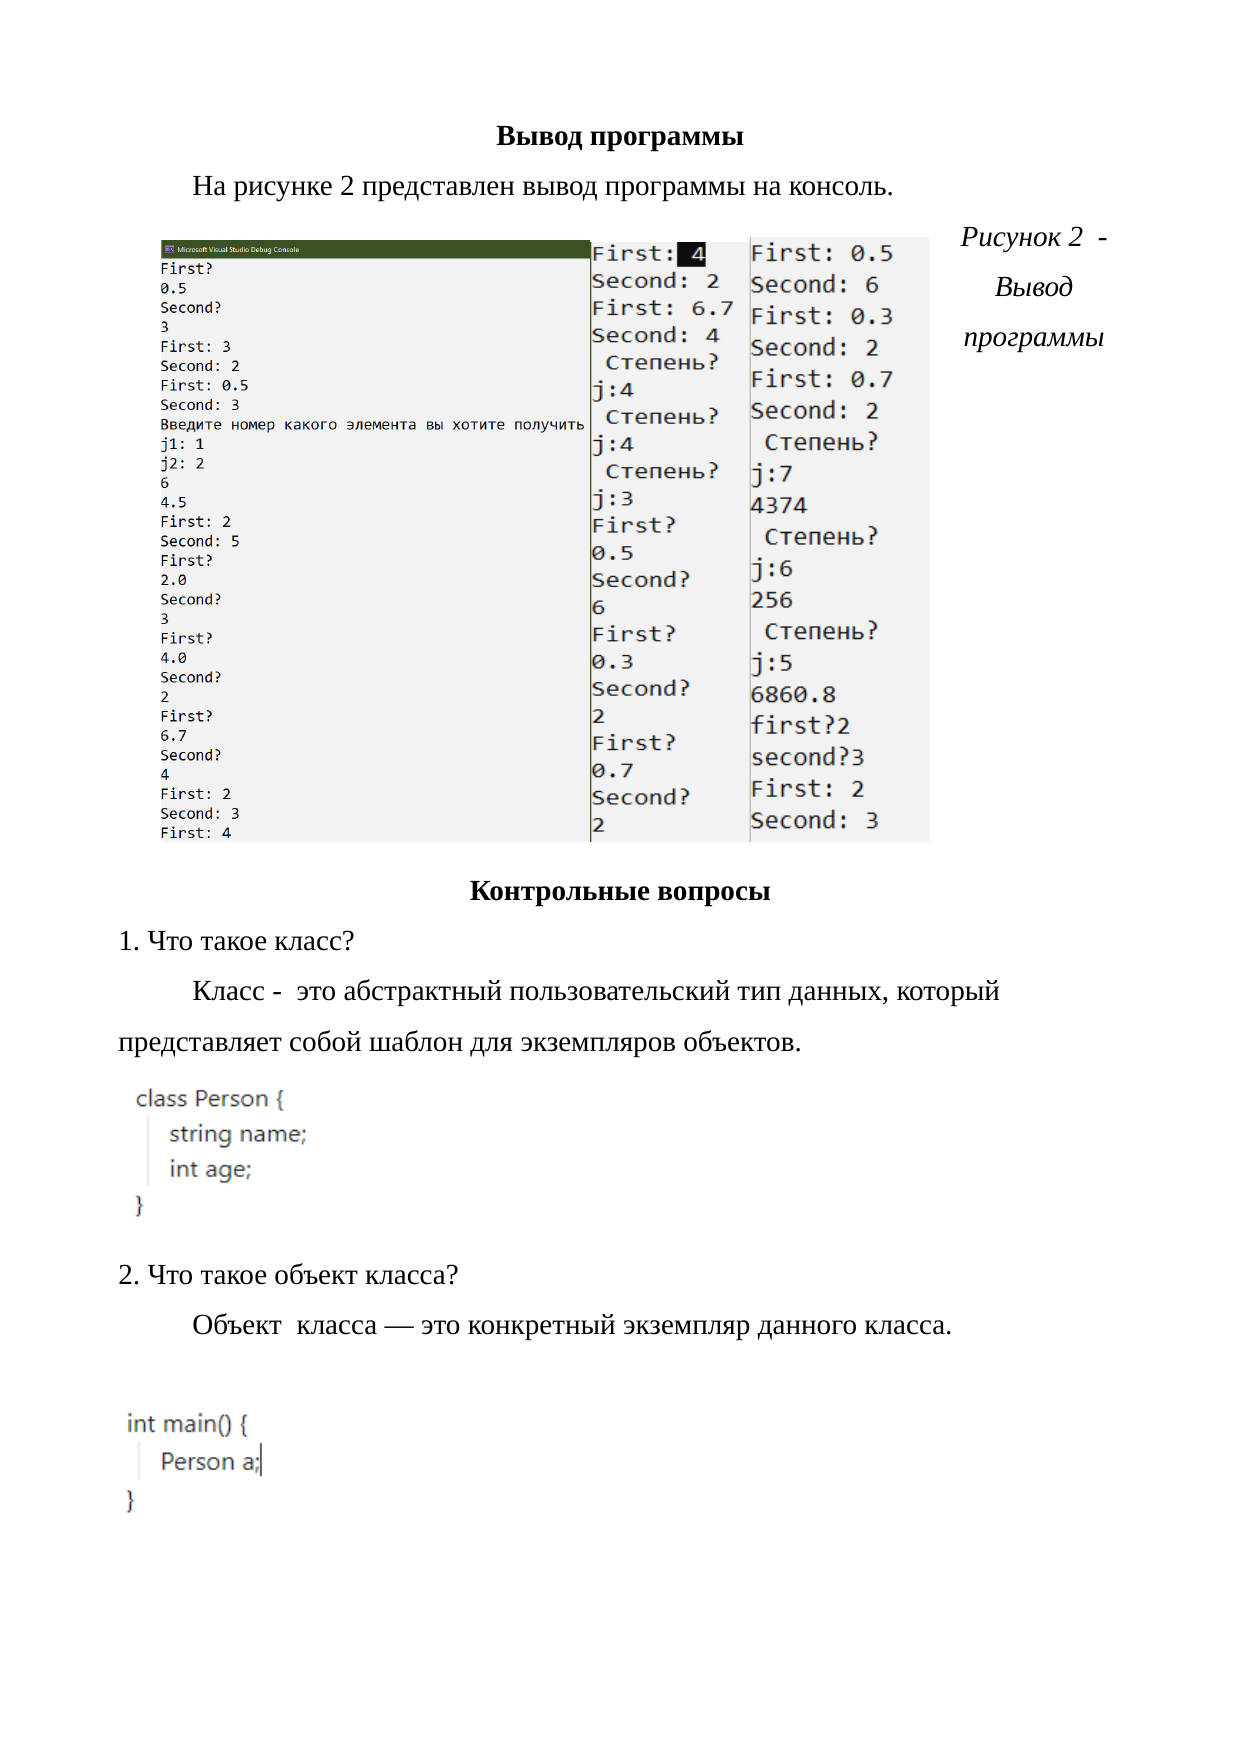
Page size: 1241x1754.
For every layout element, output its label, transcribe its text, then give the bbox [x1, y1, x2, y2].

picture [108, 1396, 306, 1538]
text Рисунок 2 - Вывод программы [118, 219, 1122, 353]
text На рисунке 2 представлен вывод программы на консоль. [118, 168, 1122, 202]
text Объект класса — это конкретный экземпляр данного класса. [118, 1307, 1122, 1341]
text 1. Что такое класс? [118, 923, 1122, 957]
picture [161, 237, 930, 842]
text Вывод программы [118, 118, 1122, 152]
text Класс - это абстрактный пользовательский тип данных, который представляет собой шаблон для экземпляров объектов. [118, 973, 1122, 1057]
picture [128, 1083, 354, 1224]
text Контрольные вопросы [118, 672, 1122, 906]
text 2. Что такое объект класса? [118, 1074, 1122, 1290]
